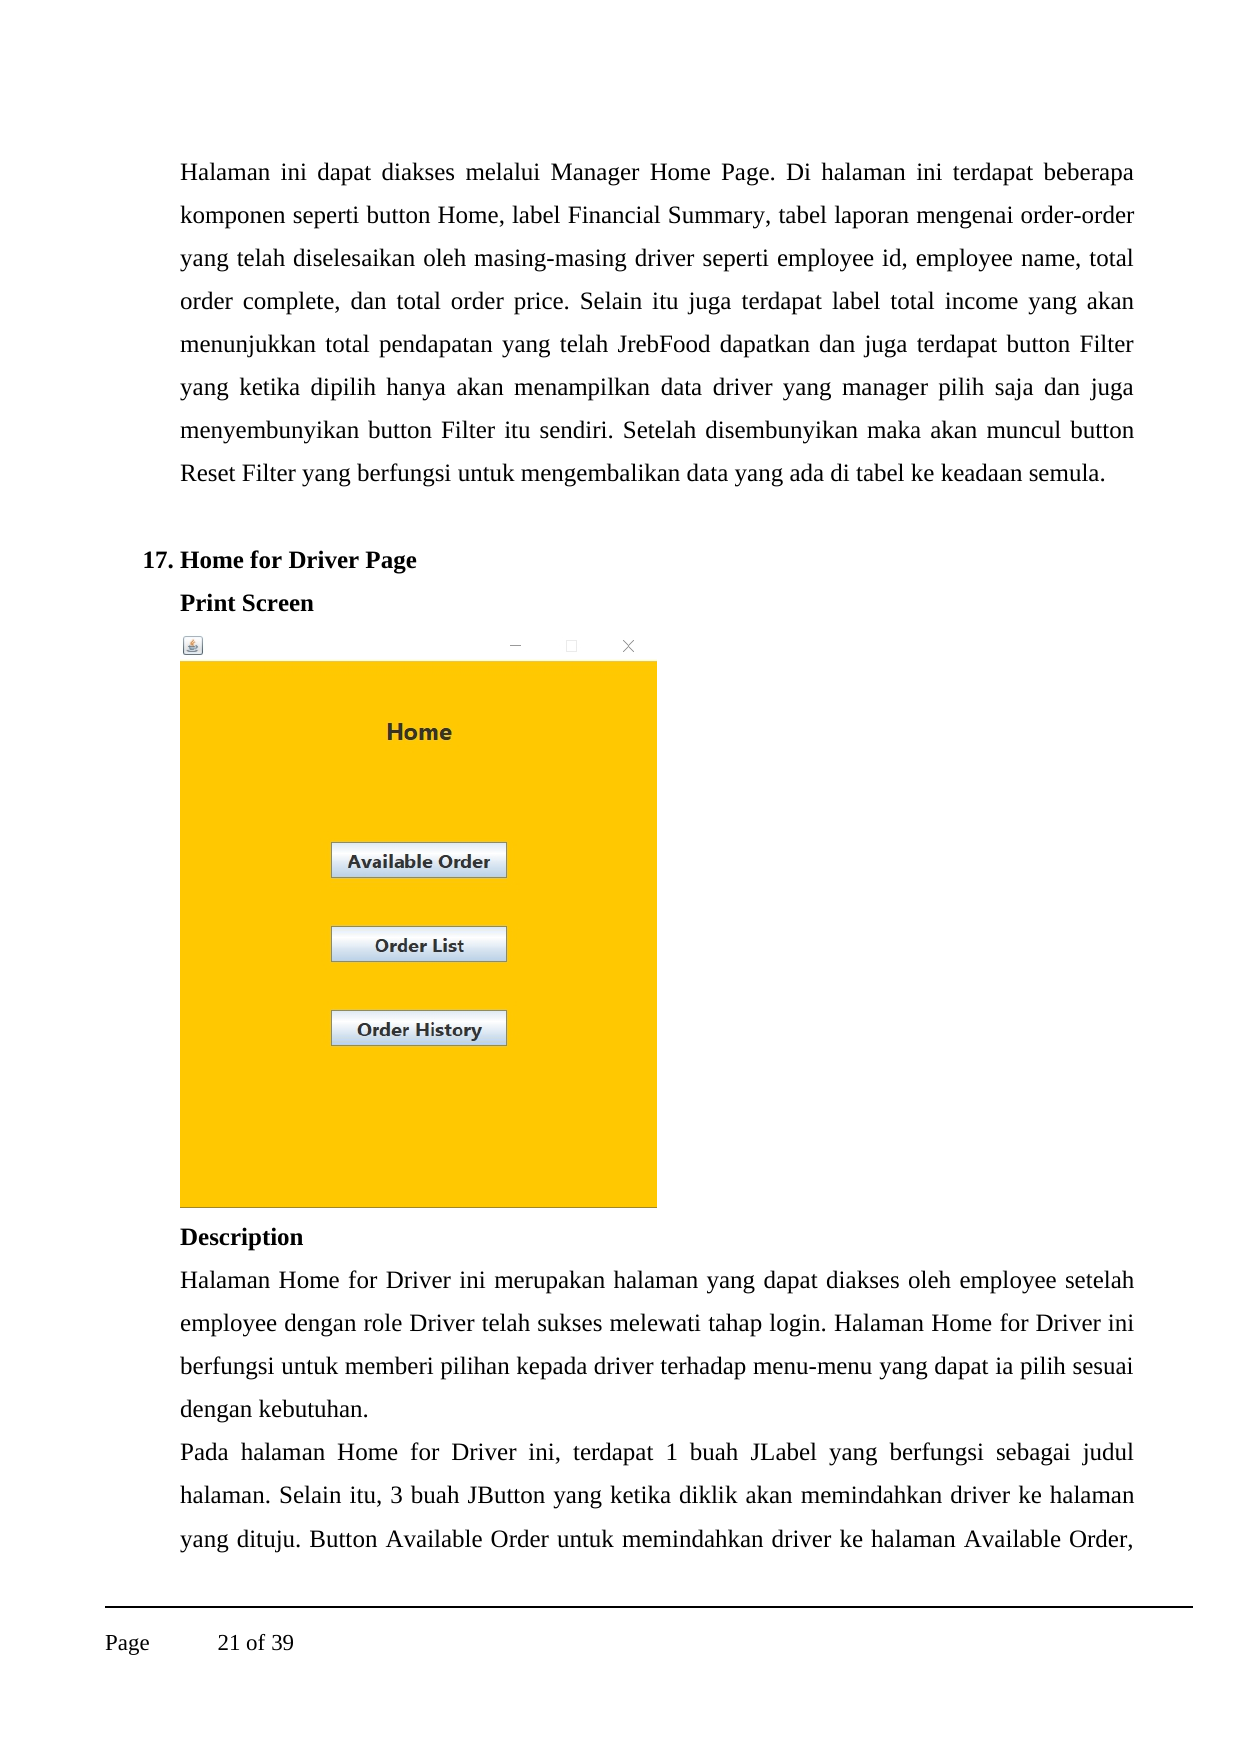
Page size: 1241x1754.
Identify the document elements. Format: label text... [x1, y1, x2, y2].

list Home for Driver Page [142, 545, 1135, 573]
list Description [180, 1222, 1135, 1251]
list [180, 1437, 1135, 1552]
text Halaman ini dapat diakses melalui Manager Home Page. Di halaman ini terdapat beberapa komponen seperti button Home, label Financial Summary, tabel laporan mengenai order-order yang telah diselesaikan oleh masing-masing driver seperti employee id, employee name, total order complete, dan total order price. Selain itu juga terdapat label total income yang akan menunjukkan total pendapatan yang telah JrebFood dapatkan dan juga terdapat button Filter yang ketika dipilih hanya akan menampilkan data driver yang manager pilih saja dan juga menyembunyikan button Filter itu sendiri. Setelah disembunyikan maka akan muncul button Reset Filter yang berfungsi untuk mengembalikan data yang ada di tabel ke keadaan semula. [180, 157, 1135, 487]
list Halaman Home for Driver ini merupakan halaman yang dapat diakses oleh employee setelah employee dengan role Driver telah sukses melewati tahap login. Halaman Home for Driver ini berfungsi untuk memberi pilihan kepada driver terhadap menu-menu yang dapat ia pilih sesuai dengan kebutuhan. [180, 1265, 1135, 1423]
list Print Screen [180, 588, 1135, 617]
picture [180, 631, 657, 1208]
